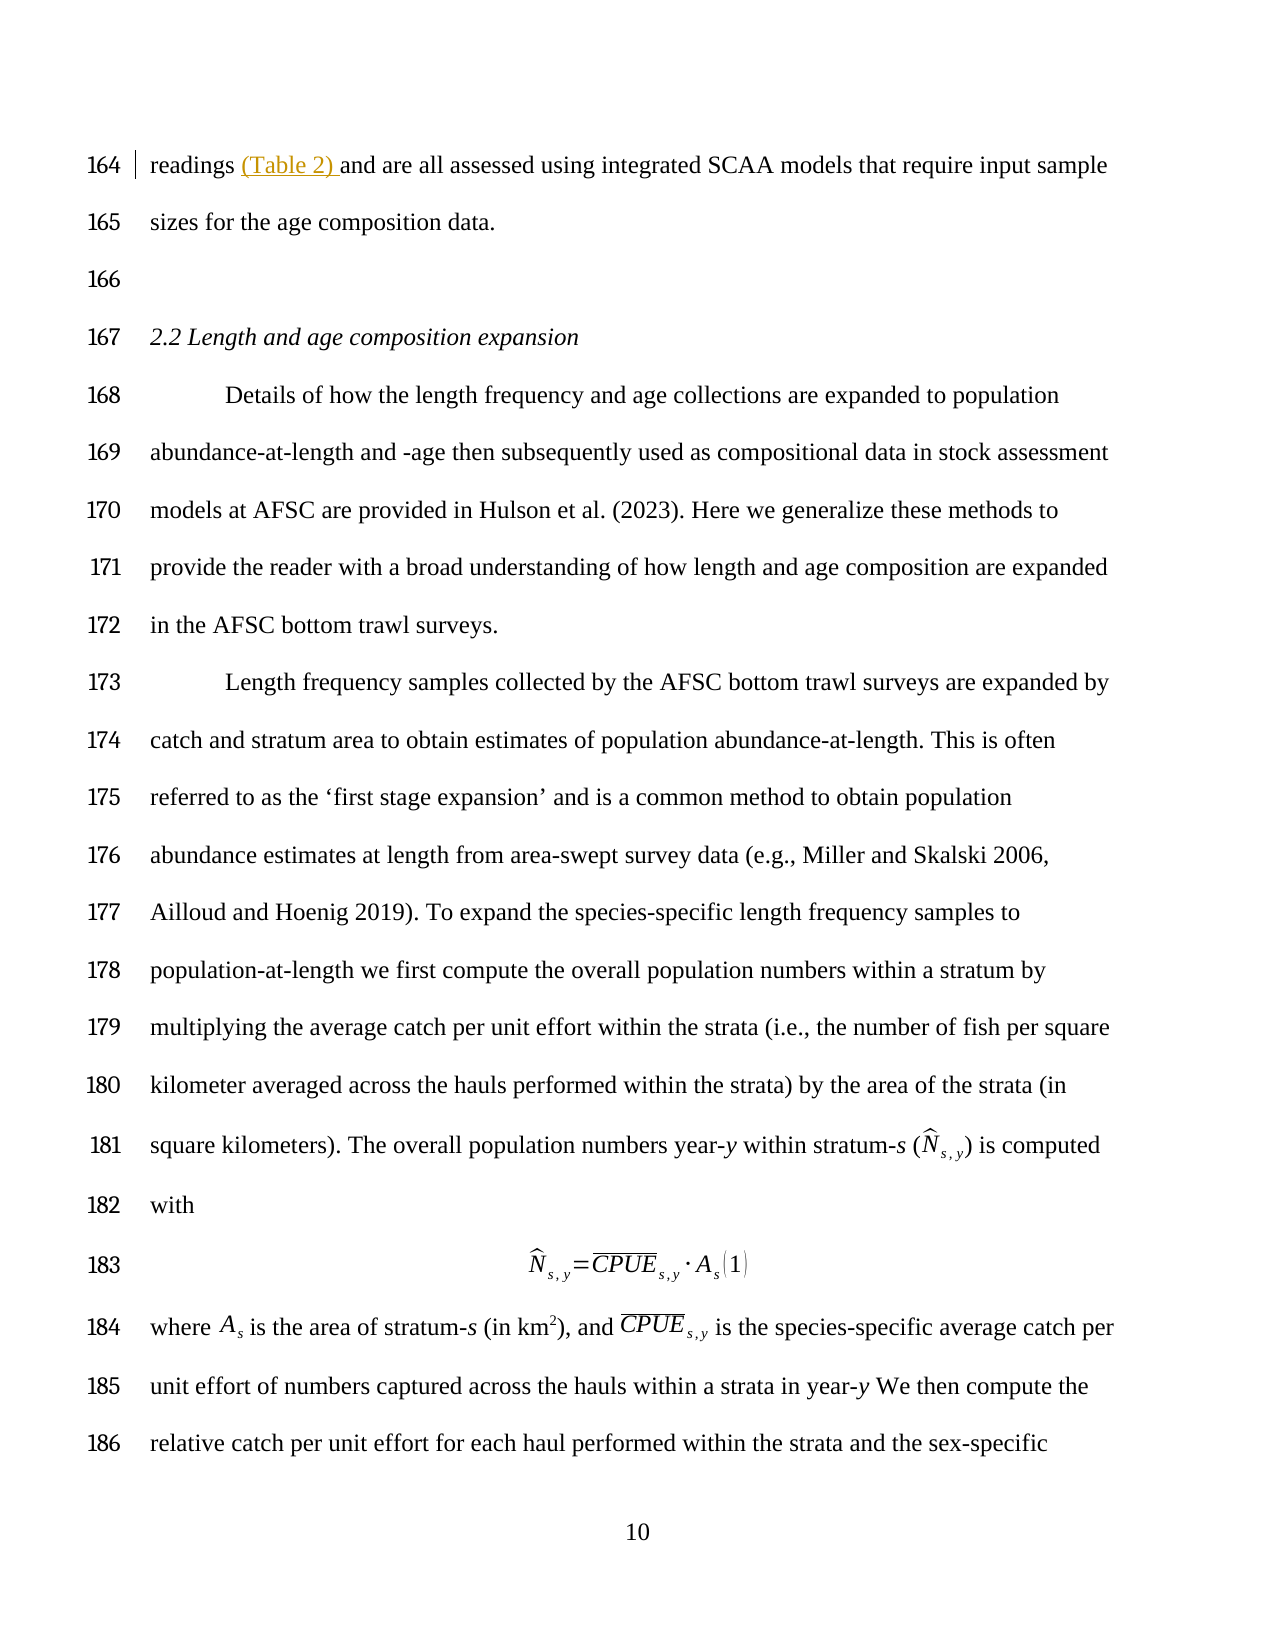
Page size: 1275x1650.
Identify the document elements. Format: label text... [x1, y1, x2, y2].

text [150, 150, 1125, 236]
subtitle 2.2 Length and age composition expansion [150, 322, 1125, 351]
text Details of how the length frequency and age collections are expanded to population abundance-at-length and -age then subsequently used as compositional data in stock assessment models at AFSC are provided in Hulson et al. (2023). Here we generalize these methods to provide the reader with a broad understanding of how length and age composition are expanded in the AFSC bottom trawl surveys. [150, 380, 1125, 639]
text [150, 1311, 1125, 1457]
text Length frequency samples collected by the AFSC bottom trawl surveys are expanded by catch and stratum area to obtain estimates of population abundance-at-length. This is often referred to as the ‘first stage expansion’ and is a common method to obtain population abundance estimates at length from area-swept survey data (e.g., Miller and Skalski 2006, Ailloud and Hoenig 2019). To expand the species-specific length frequency samples to population-at-length we first compute the overall population numbers within a stratum by multiplying the average catch per unit effort within the strata (i.e., the number of fish per square kilometer averaged across the hauls performed within the strata) by the area of the strata (in square kilometers). The overall population numbers year-y within stratum-s () is computed with [150, 667, 1125, 1219]
